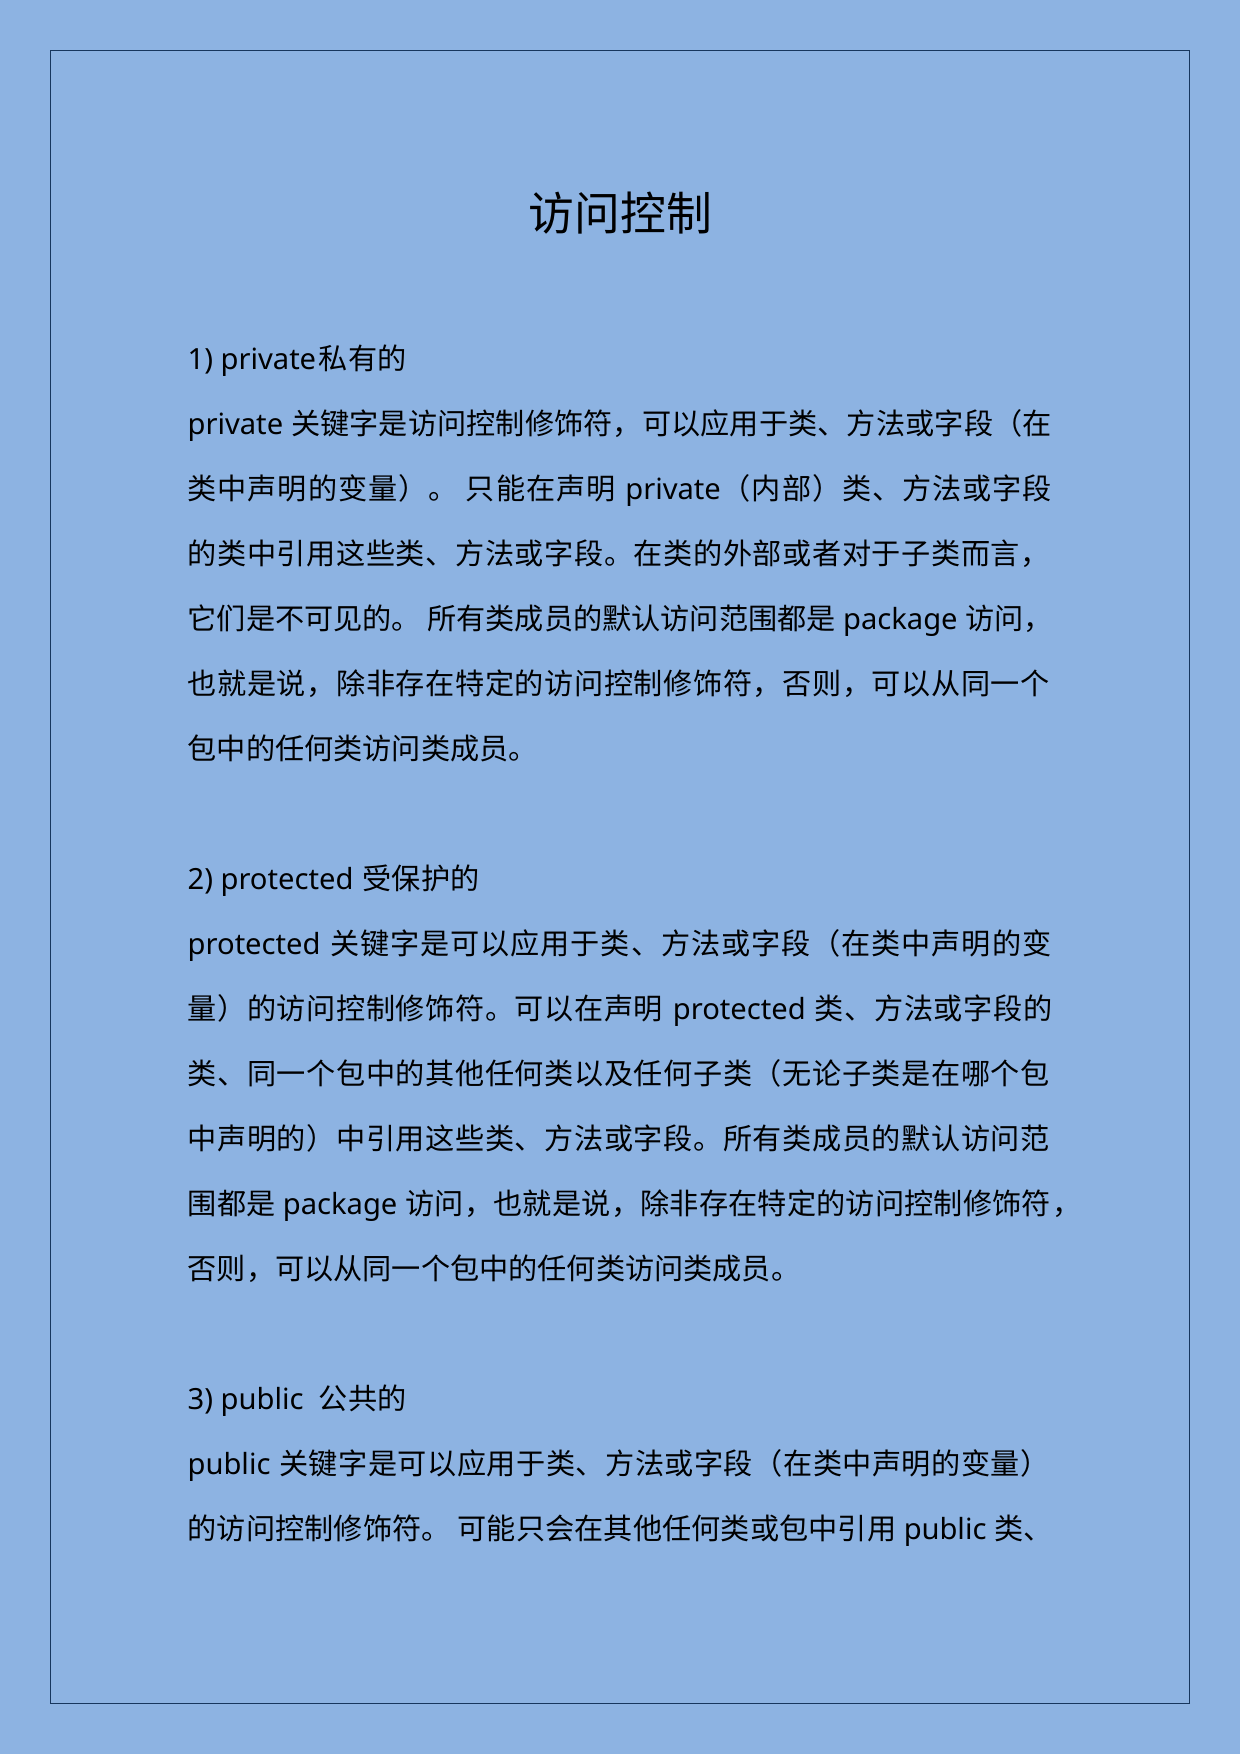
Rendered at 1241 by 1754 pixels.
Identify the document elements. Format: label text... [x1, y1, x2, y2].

text private 关键字是访问控制修饰符，可以应用于类、方法或字段（在类中声明的变量）。 只能在声明 private（内部）类、方法或字段的类中引用这些类、方法或字段。在类的外部或者对于子类而言，它们是不可见的。 所有类成员的默认访问范围都是 package 访问，也就是说，除非存在特定的访问控制修饰符，否则，可以从同一个包中的任何类访问类成员。 [187, 389, 1053, 779]
text 1) private 私有的 [187, 324, 1053, 389]
text 访问控制 [187, 162, 1053, 259]
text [187, 1429, 1053, 1559]
text 3) public 公共的 [187, 1364, 1053, 1429]
text protected 关键字是可以应用于类、方法或字段（在类中声明的变量）的访问控制修饰符。可以在声明 protected 类、方法或字段的类、同一个包中的其他任何类以及任何子类（无论子类是在哪个包中声明的）中引用这些类、方法或字段。所有类成员的默认访问范围都是 package 访问，也就是说，除非存在特定的访问控制修饰符，否则，可以从同一个包中的任何类访问类成员。 [187, 909, 1053, 1299]
text 2) protected 受保护的 [187, 844, 1053, 909]
